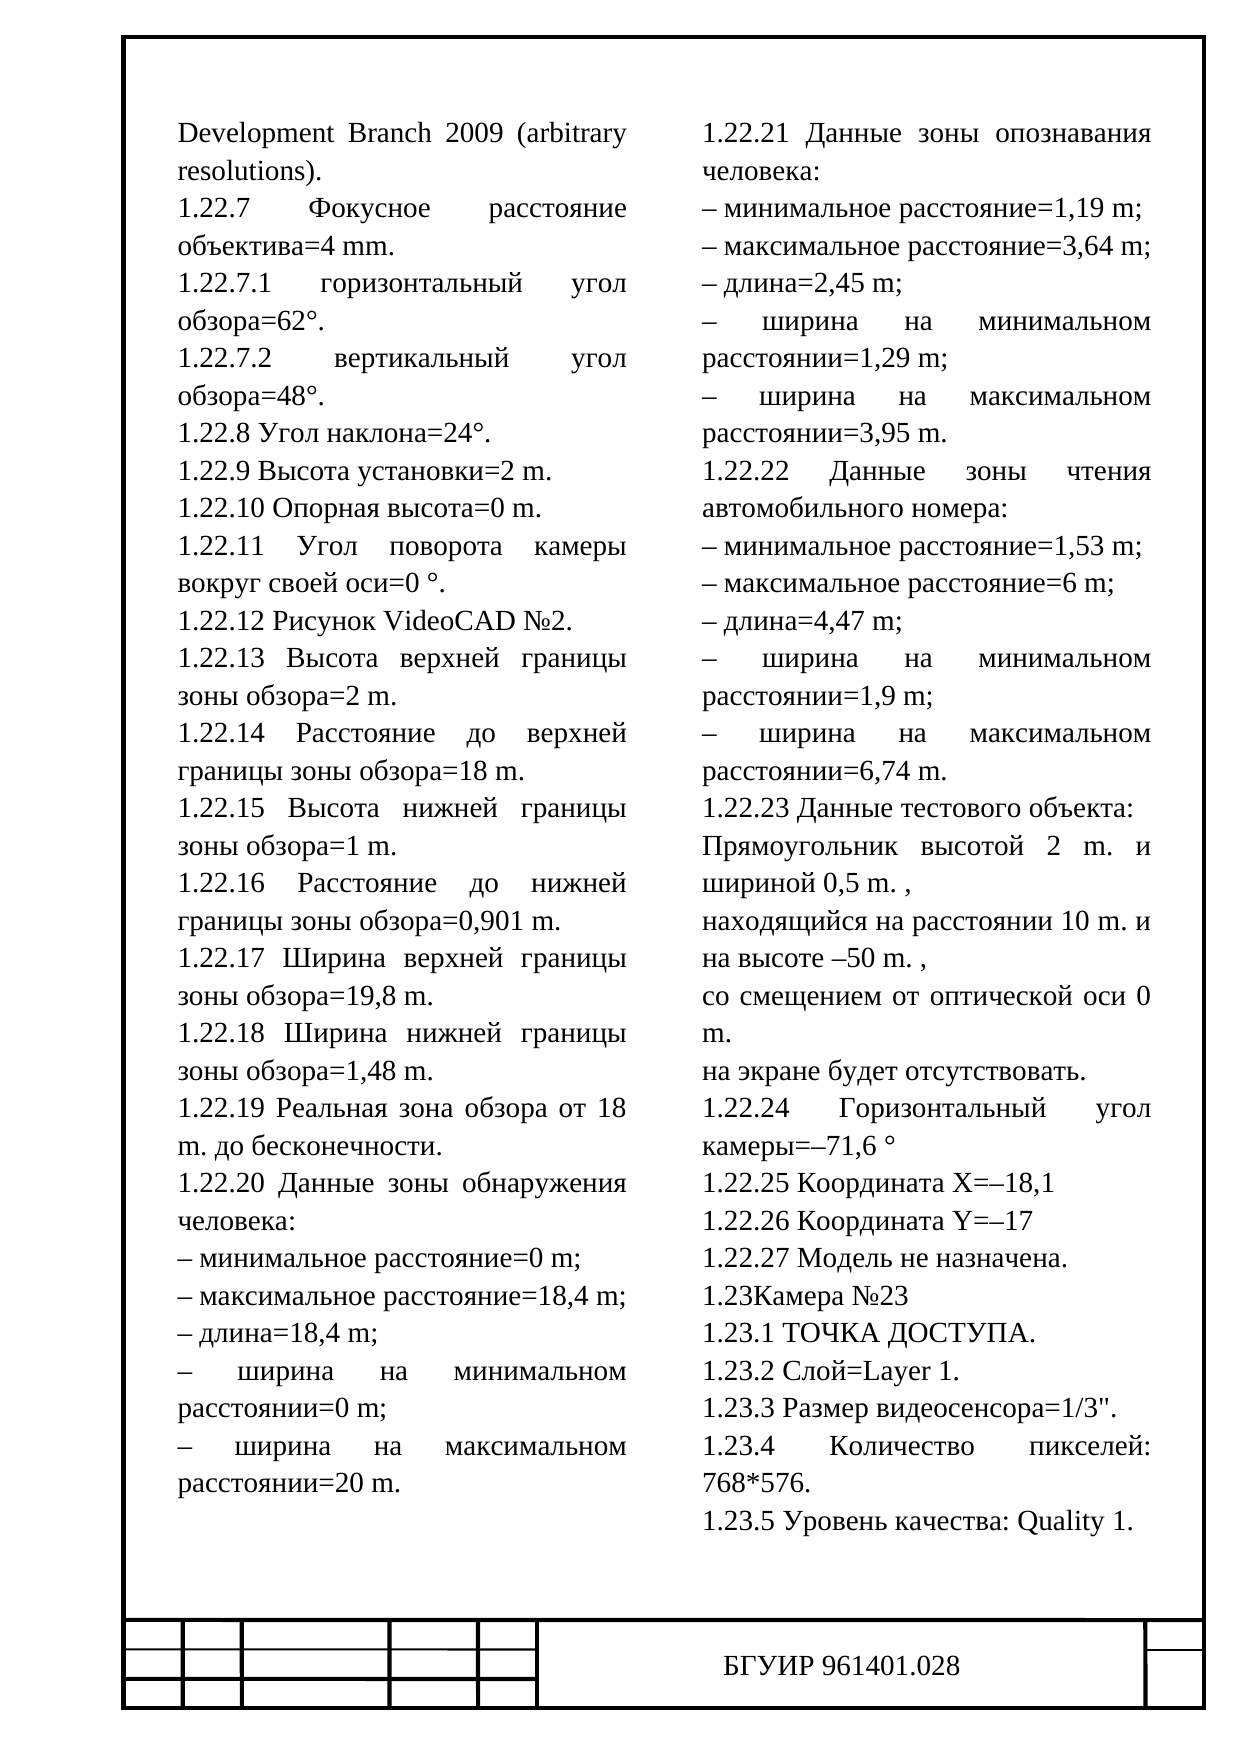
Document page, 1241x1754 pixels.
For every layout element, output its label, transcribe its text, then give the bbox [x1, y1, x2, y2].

text 1.22.11 Угол поворота камеры вокруг своей оси=0 °. [177, 525, 627, 600]
text 1.23.4 Количество пикселей: 768*576. [702, 1425, 1152, 1500]
text 1.22.19 Реальная зона обзора от 18 m. до бесконечности. [177, 1087, 627, 1162]
text 1.23.5 Уровень качества: Quality 1. [702, 1500, 1152, 1537]
text – минимальное расстояние=1,53 m; [702, 525, 1152, 562]
text – ширина на минимальном расстоянии=1,9 m; [702, 637, 1152, 712]
text 1.22.26 Координата Y=–17 [702, 1200, 1152, 1237]
text – максимальное расстояние=18,4 m; [177, 1275, 627, 1312]
text – ширина на максимальном расстоянии=6,74 m. [702, 712, 1152, 787]
text 1.22.12 Рисунок VideoCAD №2. [177, 600, 627, 637]
text – максимальное расстояние=3,64 m; [702, 225, 1152, 262]
text 1.22.9 Высота установки=2 m. [177, 450, 627, 487]
text – ширина на максимальном расстоянии=3,95 m. [702, 375, 1152, 450]
text со смещением от оптической оси 0 m. [702, 975, 1152, 1050]
text находящийся на расстоянии 10 m. и на высоте –50 m. , [702, 900, 1152, 975]
text 1.23Камера №23 [702, 1275, 1152, 1312]
text 1.22.7.2 вертикальный угол обзора=48°. [177, 337, 627, 412]
text на экране будет отсутствовать. [702, 1050, 1152, 1087]
text 1.23.3 Размер видеосенсора=1/3". [702, 1387, 1152, 1425]
text 1.22.6 Шаблон пространственного разрешения: Home Office Scientific Development Branch 2009 (arbitrary resolutions). [177, 112, 627, 187]
text – минимальное расстояние=1,19 m; [702, 187, 1152, 225]
text 1.22.20 Данные зоны обнаружения человека: [177, 1162, 627, 1237]
text – ширина на минимальном расстоянии=1,29 m; [702, 300, 1152, 375]
text – длина=18,4 m; [177, 1312, 627, 1350]
text – минимальное расстояние=0 m; [177, 1237, 627, 1275]
text – максимальное расстояние=6 m; [702, 562, 1152, 600]
text 1.22.22 Данные зоны чтения автомобильного номера: [702, 450, 1152, 525]
text 1.22.14 Расстояние до верхней границы зоны обзора=18 m. [177, 712, 627, 787]
text 1.23.2 Слой=Layer 1. [702, 1350, 1152, 1387]
text 1.22.23 Данные тестового объекта: [702, 787, 1152, 825]
text – ширина на минимальном расстоянии=0 m; [177, 1350, 627, 1425]
text 1.23.1 ТОЧКА ДОСТУПА. [702, 1312, 1152, 1350]
text 1.22.15 Высота нижней границы зоны обзора=1 m. [177, 787, 627, 862]
text 1.22.13 Высота верхней границы зоны обзора=2 m. [177, 637, 627, 712]
text 1.22.10 Опорная высота=0 m. [177, 487, 627, 525]
text 1.22.24 Горизонтальный угол камеры=–71,6 ° [702, 1087, 1152, 1162]
text – длина=2,45 m; [702, 262, 1152, 300]
text 1.22.8 Угол наклона=24°. [177, 412, 627, 450]
text – длина=4,47 m; [702, 600, 1152, 637]
text Прямоугольник высотой 2 m. и шириной 0,5 m. , [702, 825, 1152, 900]
text 1.22.18 Ширина нижней границы зоны обзора=1,48 m. [177, 1012, 627, 1087]
text – ширина на максимальном расстоянии=20 m. [177, 1425, 627, 1500]
text 1.22.7.1 горизонтальный угол обзора=62°. [177, 262, 627, 337]
text 1.22.16 Расстояние до нижней границы зоны обзора=0,901 m. [177, 862, 627, 937]
text 1.22.21 Данные зоны опознавания человека: [702, 112, 1152, 187]
text 1.22.17 Ширина верхней границы зоны обзора=19,8 m. [177, 937, 627, 1012]
text 1.22.25 Координата X=–18,1 [702, 1162, 1152, 1200]
text 1.22.7 Фокусное расстояние объектива=4 mm. [177, 187, 627, 262]
text 1.22.27 Модель не назначена. [702, 1237, 1152, 1275]
